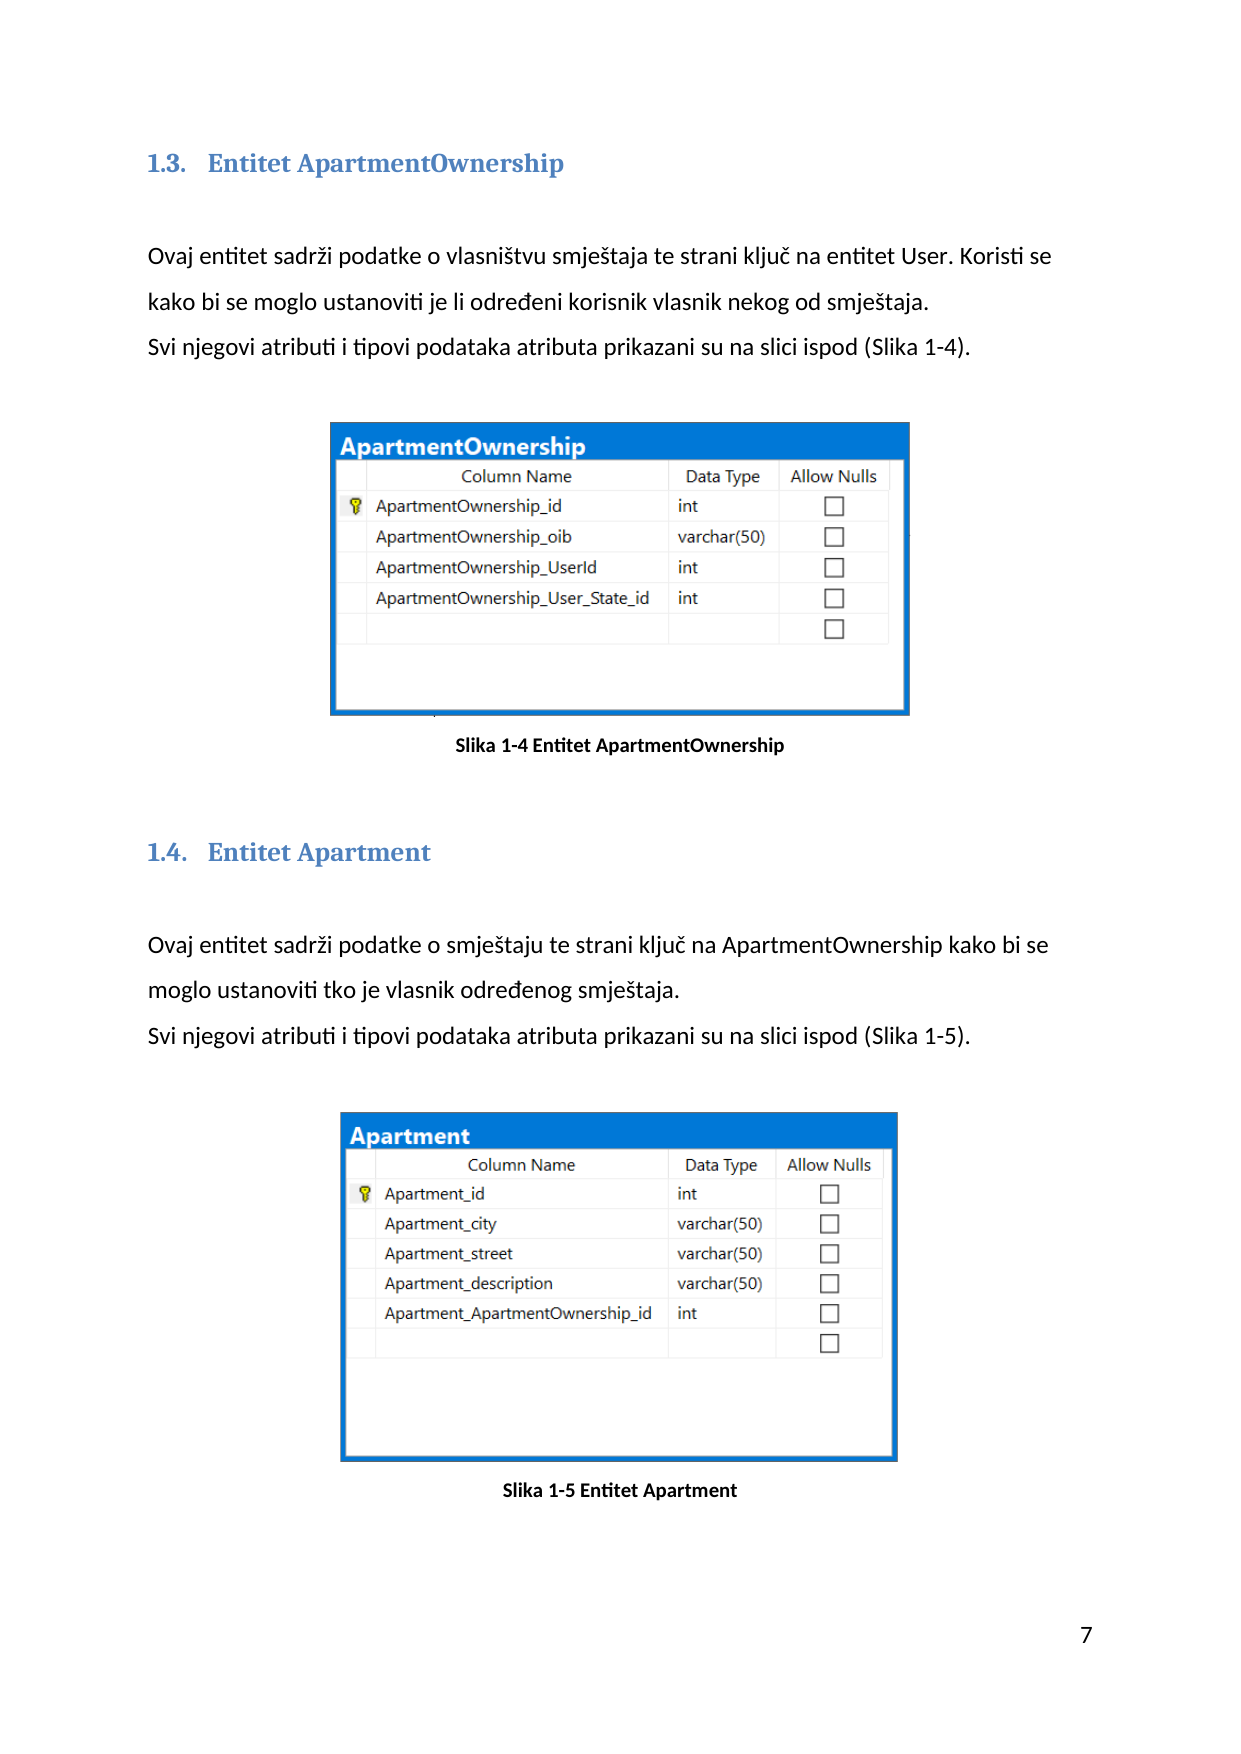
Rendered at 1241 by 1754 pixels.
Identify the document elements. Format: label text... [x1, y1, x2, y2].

text Ovaj entitet sadrži podatke o smještaju te strani ključ na ApartmentOwnership kako bi se moglo ustanoviti tko je vlasnik određenog smještaja. [148, 929, 1093, 1005]
text Svi njegovi atributi i tipovi podataka atributa prikazani su na slici ispod (Slika 1-5). [148, 1020, 1093, 1051]
subtitle Entitet ApartmentOwnership [148, 148, 1093, 179]
text Svi njegovi atributi i tipovi podataka atributa prikazani su na slici ispod (Slika 1-4). [148, 331, 1093, 362]
text Slika 1-5 Entitet Apartment [148, 1477, 1093, 1502]
picture [330, 422, 911, 717]
picture [340, 1111, 900, 1462]
subtitle Entitet Apartment [148, 837, 1093, 868]
text Ovaj entitet sadrži podatke o vlasništvu smještaja te strani ključ na entitet User. Koristi se kako bi se moglo ustanoviti je li određeni korisnik vlasnik nekog od smještaja. [148, 240, 1093, 316]
text Slika 1-4 Entitet ApartmentOwnership [148, 732, 1093, 757]
